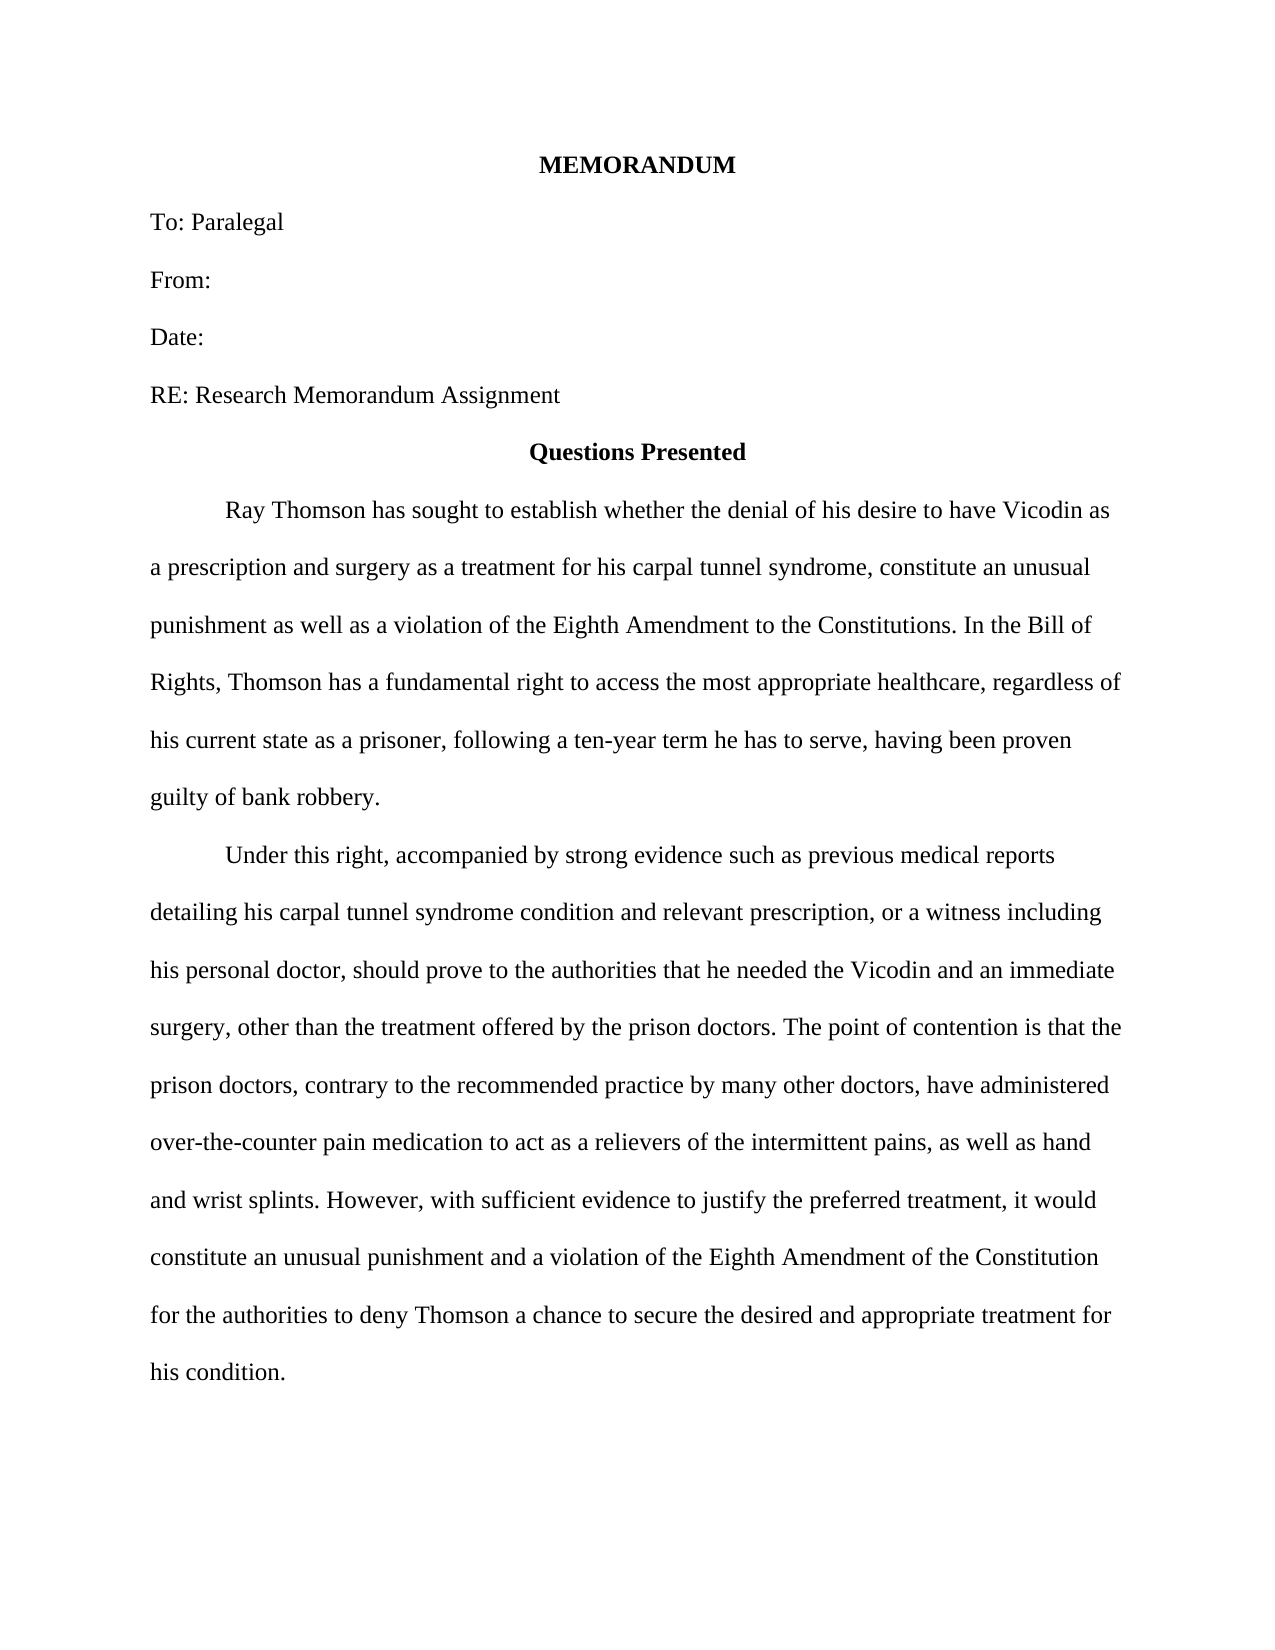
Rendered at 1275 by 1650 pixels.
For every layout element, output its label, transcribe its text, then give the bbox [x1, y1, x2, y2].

text Date: [150, 322, 1125, 351]
text From: [150, 265, 1125, 294]
text To: Paralegal [150, 207, 1125, 236]
text RE: Research Memorandum Assignment [150, 380, 1125, 409]
text MEMORANDUM [150, 150, 1125, 179]
text Under this right, accompanied by strong evidence such as previous medical reports detailing his carpal tunnel syndrome condition and relevant prescription, or a witness including his personal doctor, should prove to the authorities that he needed the Vicodin and an immediate surgery, other than the treatment offered by the prison doctors. The point of contention is that the prison doctors, contrary to the recommended practice by many other doctors, have administered over-the-counter pain medication to act as a relievers of the intermittent pains, as well as hand and wrist splints. However, with sufficient evidence to justify the preferred treatment, it would constitute an unusual punishment and a violation of the Eighth Amendment of the Constitution for the authorities to deny Thomson a chance to secure the desired and appropriate treatment for his condition. [150, 840, 1125, 1386]
text Ray Thomson has sought to establish whether the denial of his desire to have Vicodin as a prescription and surgery as a treatment for his carpal tunnel syndrome, constitute an unusual punishment as well as a violation of the Eighth Amendment to the Constitutions. In the Bill of Rights, Thomson has a fundamental right to access the most appropriate healthcare, regardless of his current state as a prisoner, following a ten-year term he has to serve, having been proven guilty of bank robbery. [150, 495, 1125, 811]
subtitle Questions Presented [150, 437, 1125, 466]
